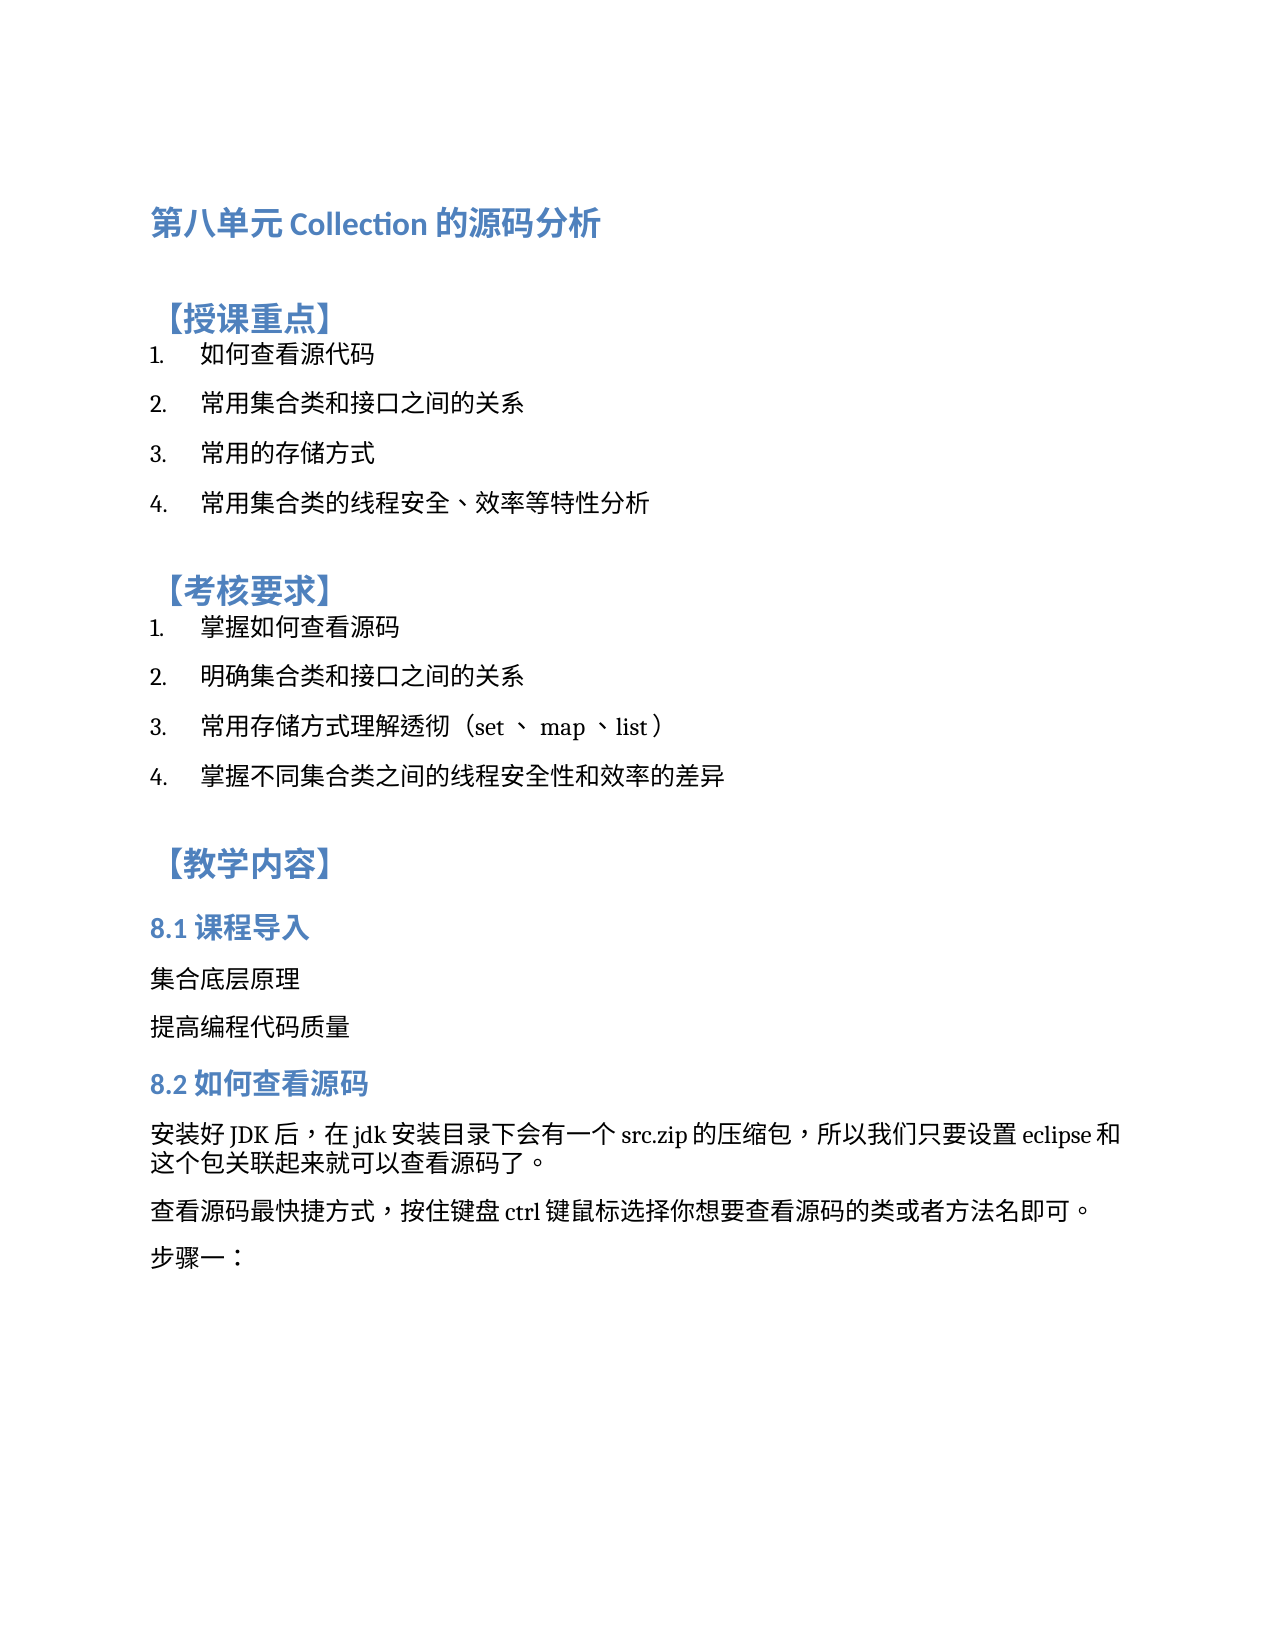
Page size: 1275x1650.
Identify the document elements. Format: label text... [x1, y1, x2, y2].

subtitle 【授课重点】 [150, 295, 1125, 341]
list 明确集合类和接口之间的关系 [150, 663, 1125, 692]
list 常用存储方式理解透彻（set 、 map 、list ） [150, 713, 1125, 742]
subtitle 8.2 如何查看源码 [150, 1063, 1125, 1103]
text 安装好JDK后，在jdk安装目录下会有一个src.zip的压缩包，所以我们只要设置eclipse和这个包关联起来就可以查看源码了。 [150, 1121, 1125, 1179]
subtitle 第八单元Collection的源码分析 [150, 200, 1125, 245]
list 如何查看源代码 [150, 341, 1125, 369]
text 查看源码最快捷方式，按住键盘ctrl键鼠标选择你想要查看源码的类或者方法名即可。 [150, 1198, 1125, 1226]
subtitle 8.1 课程导入 [150, 907, 1125, 947]
list 掌握不同集合类之间的线程安全性和效率的差异 [150, 762, 1125, 791]
list 常用集合类和接口之间的关系 [150, 390, 1125, 419]
text 提高编程代码质量 [150, 1013, 1125, 1042]
list 常用的存储方式 [150, 440, 1125, 469]
subtitle 【教学内容】 [150, 841, 1125, 887]
list 掌握如何查看源码 [150, 614, 1125, 642]
subtitle 【考核要求】 [150, 568, 1125, 614]
text 步骤一： [150, 1245, 1125, 1274]
list 常用集合类的线程安全、效率等特性分析 [150, 489, 1125, 518]
text 集合底层原理 [150, 966, 1125, 995]
